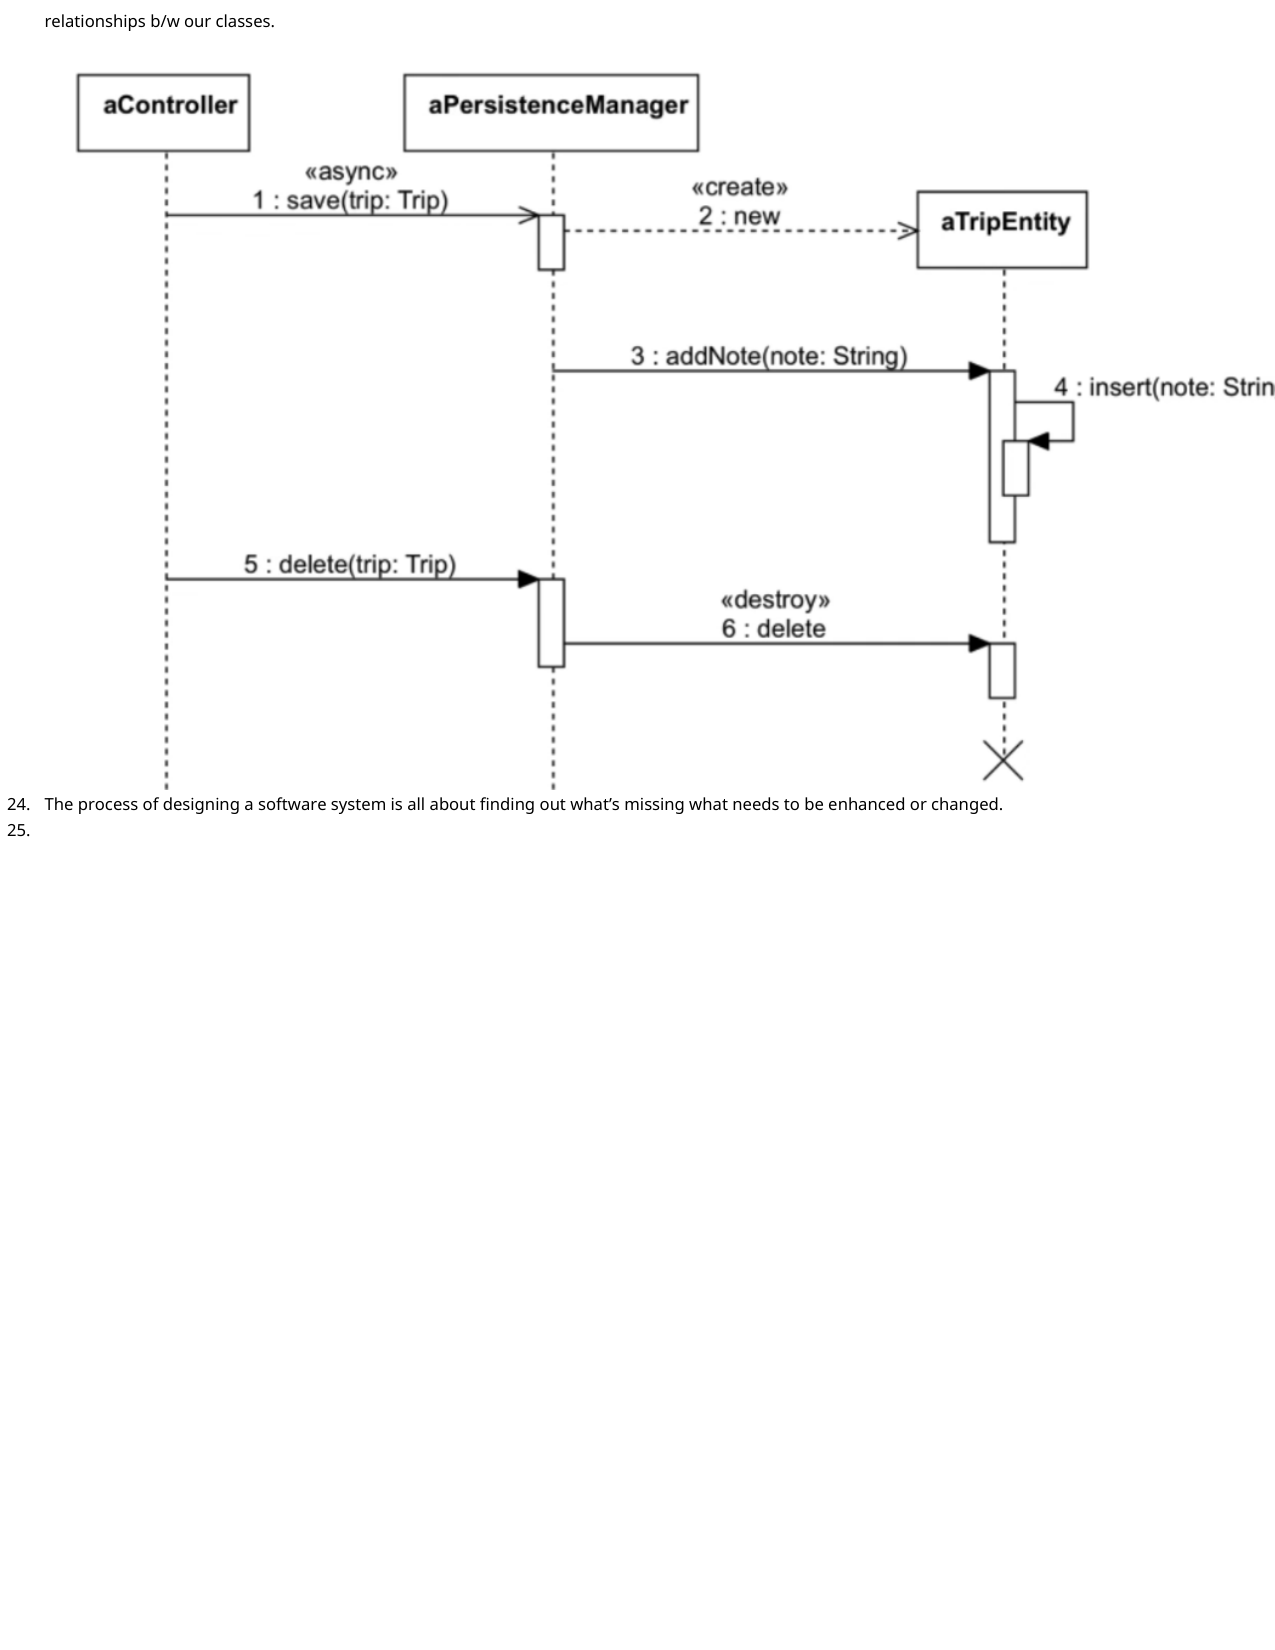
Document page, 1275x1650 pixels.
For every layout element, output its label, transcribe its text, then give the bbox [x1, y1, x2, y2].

list The process of designing a software system is all about finding out what’s missing what needs to be enhanced or changed. [7, 793, 1255, 815]
picture [44, 35, 1275, 790]
